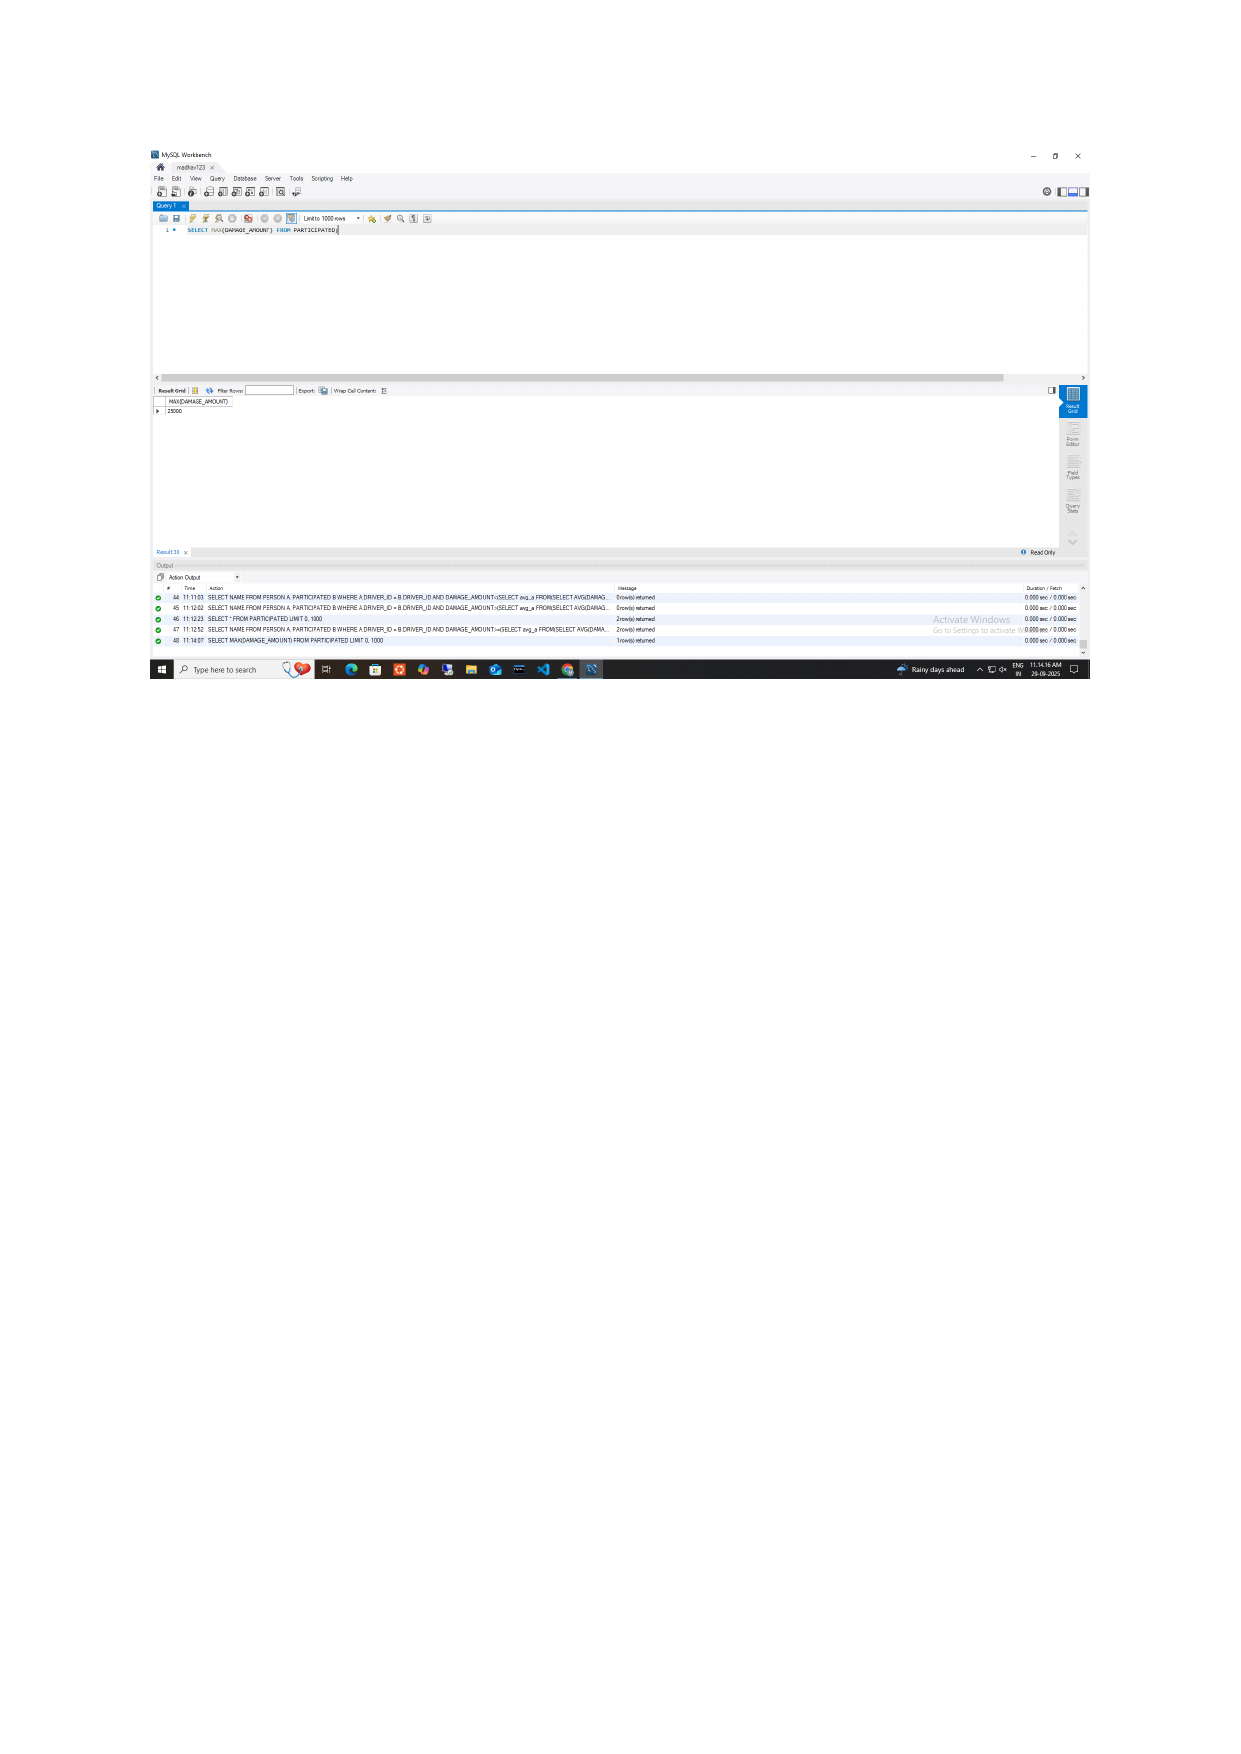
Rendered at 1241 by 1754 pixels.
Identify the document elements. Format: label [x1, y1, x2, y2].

picture [150, 149, 1090, 679]
